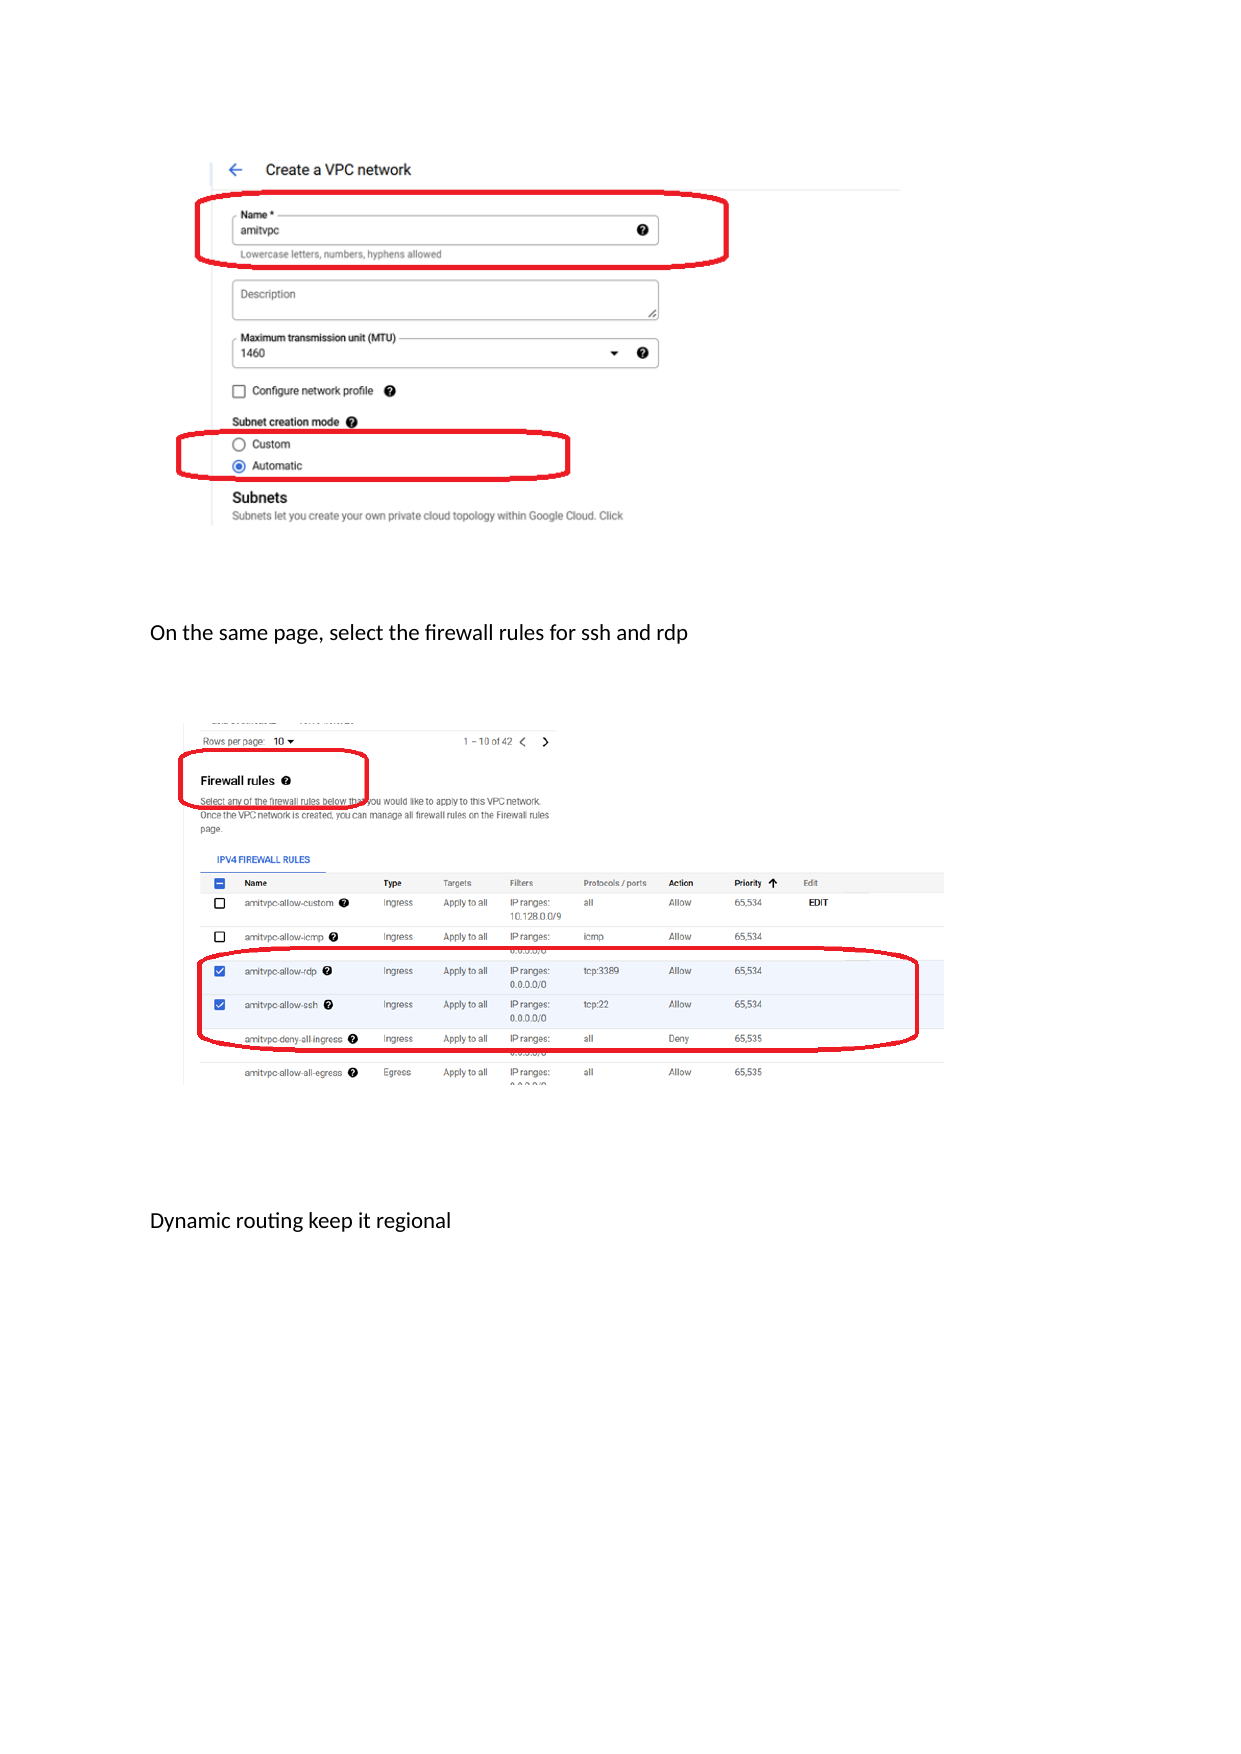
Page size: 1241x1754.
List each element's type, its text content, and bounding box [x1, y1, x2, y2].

picture [150, 711, 1090, 1141]
text Dynamic routing keep it regional [150, 1206, 1090, 1234]
picture [150, 150, 952, 599]
text On the same page, select the firewall rules for ssh and rdp [150, 618, 1090, 646]
